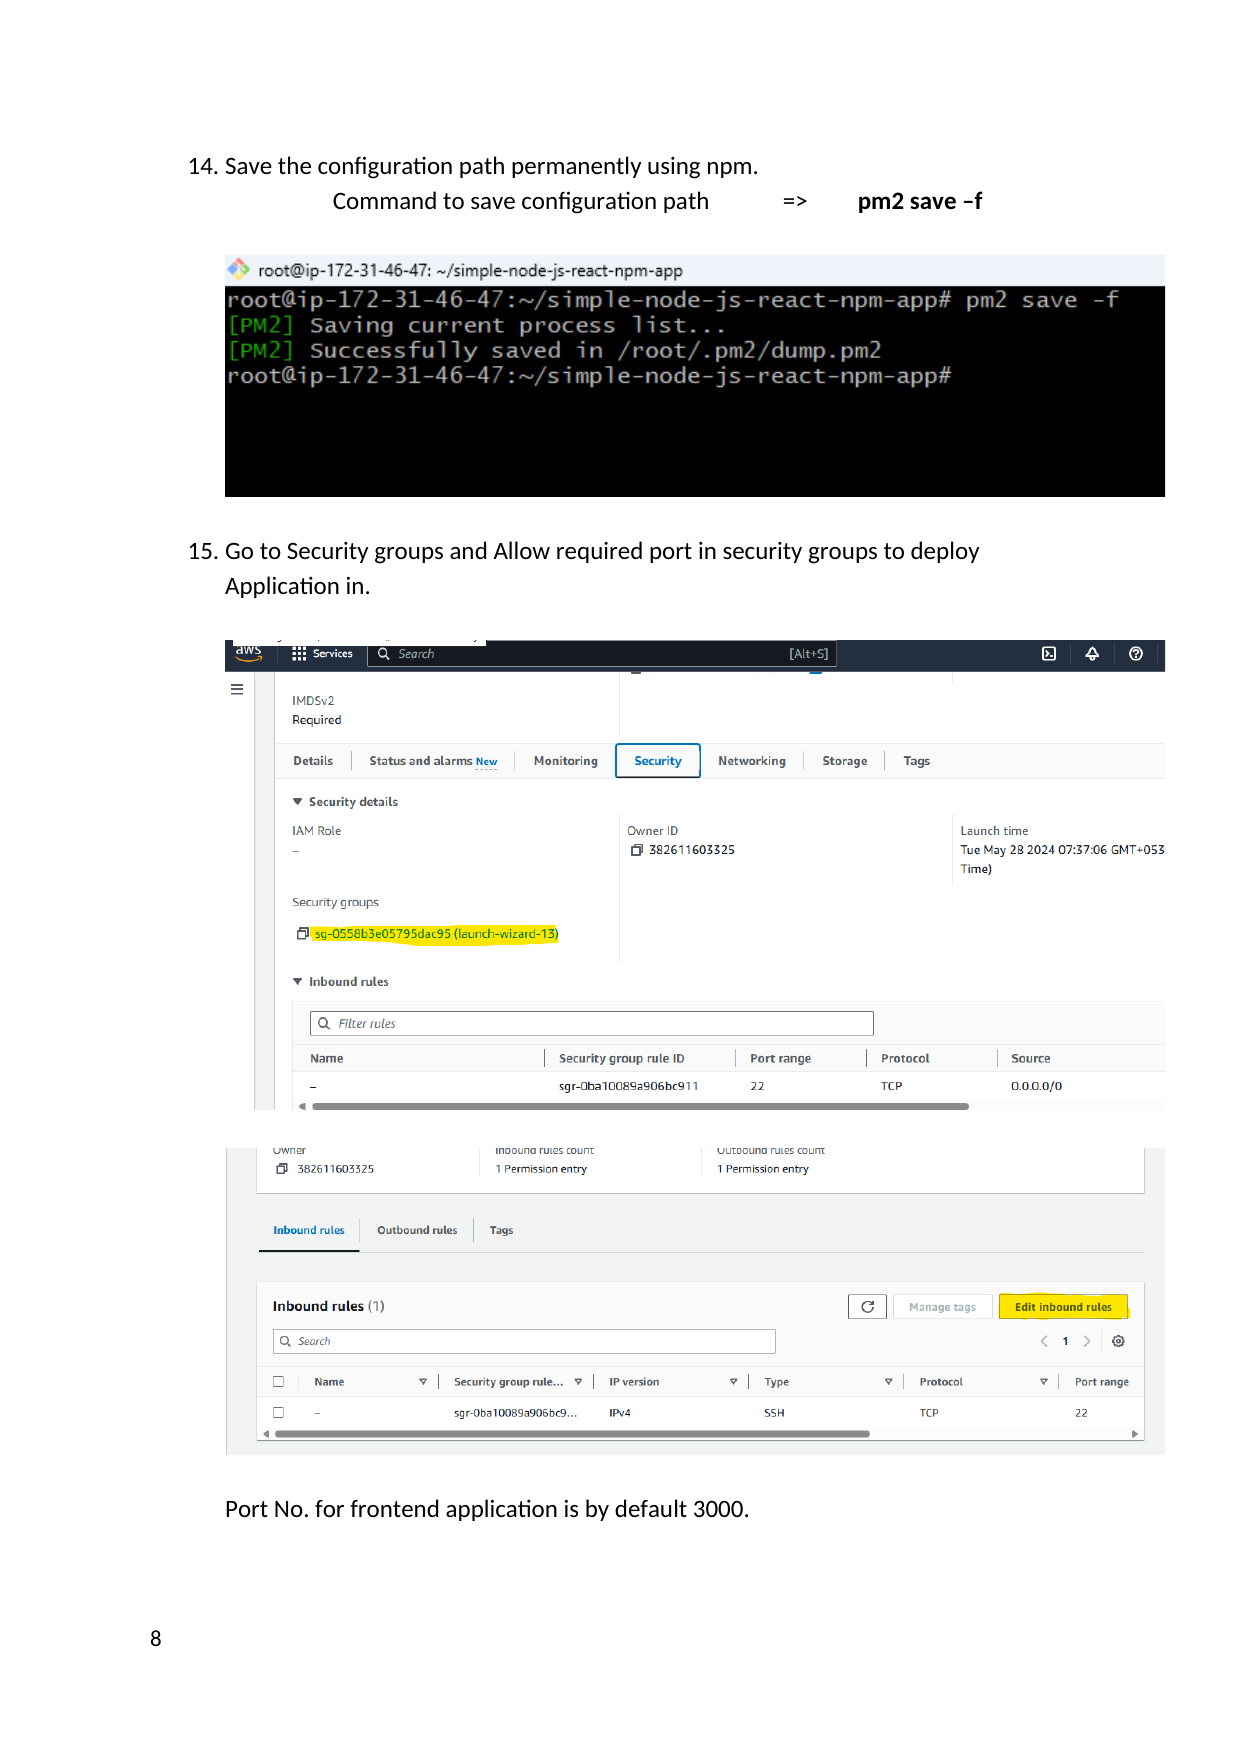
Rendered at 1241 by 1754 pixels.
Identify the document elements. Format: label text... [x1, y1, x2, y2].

picture [225, 255, 1166, 497]
picture [225, 1148, 1166, 1455]
list Go to Security groups and Allow required port in security groups to deploy Application in. [187, 535, 1090, 601]
picture [225, 640, 1166, 1110]
list Save the configuration path permanently using npm. [187, 150, 1090, 181]
list Command to save configuration path => pm2 save –f [225, 185, 1090, 216]
list Port No. for frontend application is by default 3000. [225, 1494, 1090, 1524]
